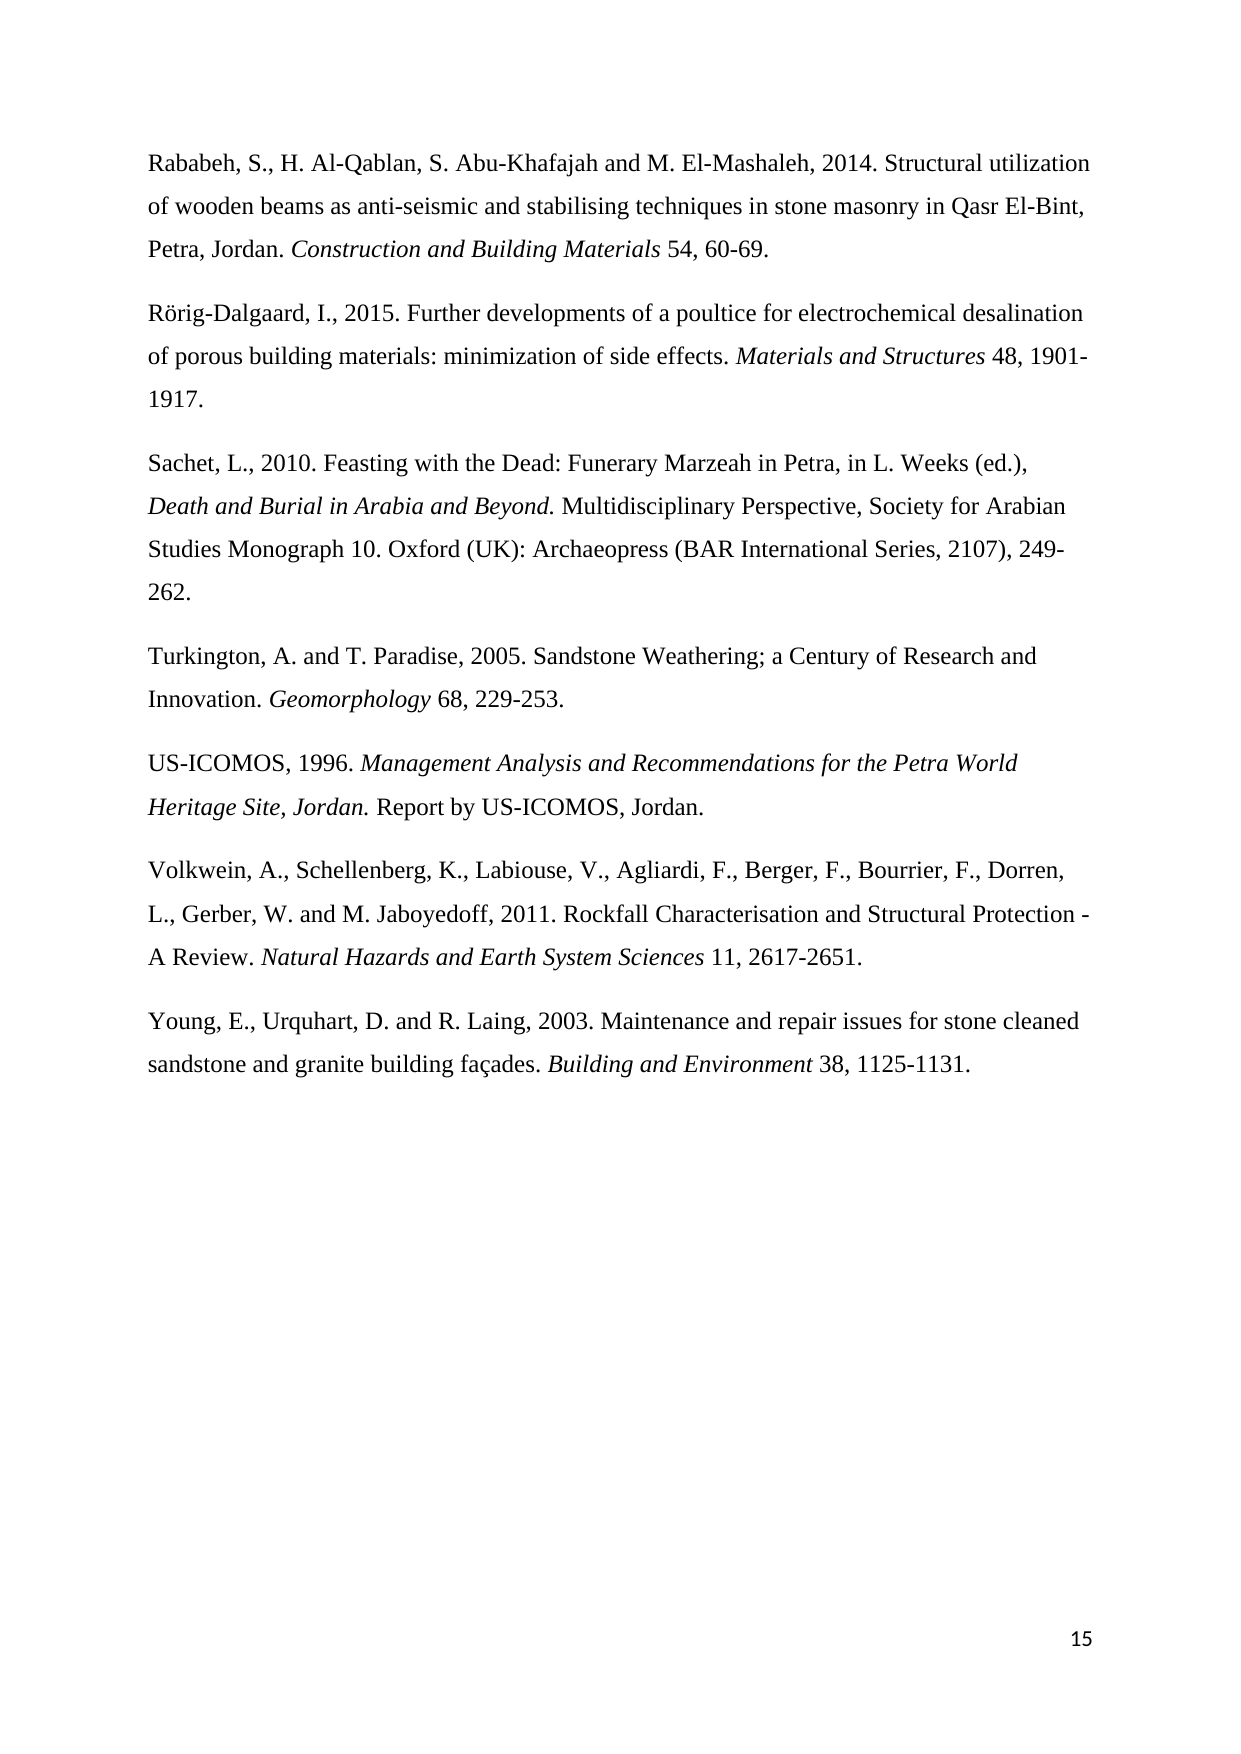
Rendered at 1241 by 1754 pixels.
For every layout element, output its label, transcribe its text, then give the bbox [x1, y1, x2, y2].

text Turkington, A. and T. Paradise, 2005. Sandstone Weathering; a Century of Research and Innovation. Geomorphology 68, 229-253. [148, 641, 1093, 713]
text Young, E., Urquhart, D. and R. Laing, 2003. Maintenance and repair issues for stone cleaned sandstone and granite building façades. Building and Environment 38, 1125-1131. [148, 1006, 1093, 1119]
text Volkwein, A., Schellenberg, K., Labiouse, V., Agliardi, F., Berger, F., Bourrier, F., Dorren, L., Gerber, W. and M. Jaboyedoff, 2011. Rockfall Characterisation and Structural Protection - A Review. Natural Hazards and Earth System Sciences 11, 2617-2651. [148, 856, 1093, 971]
text Rörig-Dalgaard, I., 2015. Further developments of a poultice for electrochemical desalination of porous building materials: minimization of side effects. Materials and Structures 48, 1901-1917. [148, 298, 1093, 413]
text US-ICOMOS, 1996. Management Analysis and Recommendations for the Petra World Heritage Site, Jordan. Report by US-ICOMOS, Jordan. [148, 748, 1093, 820]
text Sachet, L., 2010. Feasting with the Dead: Funerary Marzeah in Petra, in L. Weeks (ed.), Death and Burial in Arabia and Beyond. Multidisciplinary Perspective, Society for Arabian Studies Monograph 10. Oxford (UK): Archaeopress (BAR International Series, 2107), 249-262. [148, 448, 1093, 606]
text Rababeh, S., H. Al-Qablan, S. Abu-Khafajah and M. El-Mashaleh, 2014. Structural utilization of wooden beams as anti-seismic and stabilising techniques in stone masonry in Qasr El-Bint, Petra, Jordan. Construction and Building Materials 54, 60-69. [148, 148, 1093, 263]
